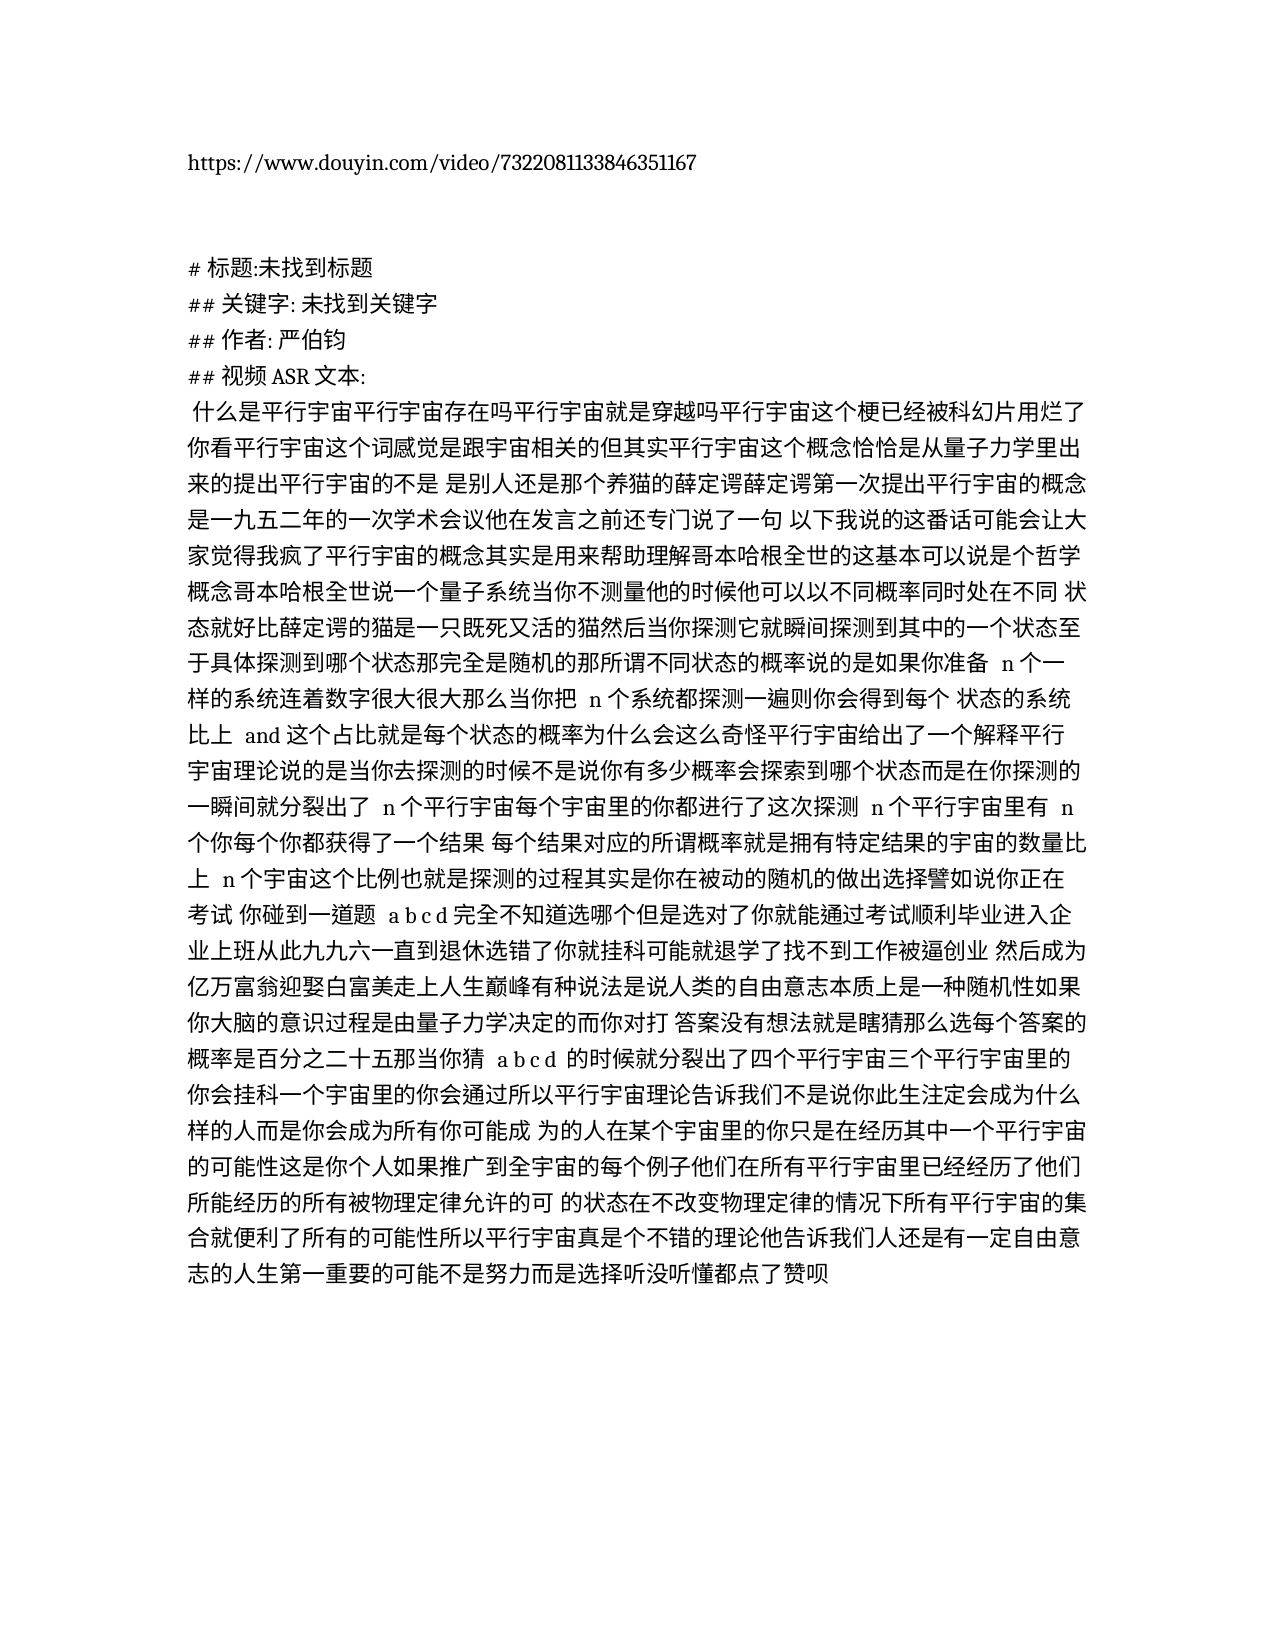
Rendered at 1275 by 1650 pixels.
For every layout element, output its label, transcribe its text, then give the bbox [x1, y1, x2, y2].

text # 标题:未找到标题 ## 关键字: 未找到关键字 ## 作者: 严伯钧 ## 视频ASR文本: 什么是平行宇宙平行宇宙存在吗平行宇宙就是穿越吗平行宇宙这个梗已经被科幻片用烂了你看平行宇宙这个词感觉是跟宇宙相关的但其实平行宇宙这个概念恰恰是从量子力学里出来的提出平行宇宙的不是 是别人还是那个养猫的薛定谔薛定谔第一次提出平行宇宙的概念是一九五二年的一次学术会议他在发言之前还专门说了一句 以下我说的这番话可能会让大家觉得我疯了平行宇宙的概念其实是用来帮助理解哥本哈根全世的这基本可以说是个哲学概念哥本哈根全世说一个量子系统当你不测量他的时候他可以以不同概率同时处在不同 状态就好比薛定谔的猫是一只既死又活的猫然后当你探测它就瞬间探测到其中的一个状态至于具体探测到哪个状态那完全是随机的那所谓不同状态的概率说的是如果你准备 n 个一样的系统连着数字很大很大那么当你把 n 个系统都探测一遍则你会得到每个 状态的系统比上 and 这个占比就是每个状态的概率为什么会这么奇怪平行宇宙给出了一个解释平行宇宙理论说的是当你去探测的时候不是说你有多少概率会探索到哪个状态而是在你探测的一瞬间就分裂出了 n 个平行宇宙每个宇宙里的你都进行了这次探测 n 个平行宇宙里有 n 个你每个你都获得了一个结果 每个结果对应的所谓概率就是拥有特定结果的宇宙的数量比上 n 个宇宙这个比例也就是探测的过程其实是你在被动的随机的做出选择譬如说你正在考试 你碰到一道题 a b c d 完全不知道选哪个但是选对了你就能通过考试顺利毕业进入企业上班从此九九六一直到退休选错了你就挂科可能就退学了找不到工作被逼创业 然后成为亿万富翁迎娶白富美走上人生巅峰有种说法是说人类的自由意志本质上是一种随机性如果你大脑的意识过程是由量子力学决定的而你对打 答案没有想法就是瞎猜那么选每个答案的概率是百分之二十五那当你猜 a b c d 的时候就分裂出了四个平行宇宙三个平行宇宙里的你会挂科一个宇宙里的你会通过所以平行宇宙理论告诉我们不是说你此生注定会成为什么样的人而是你会成为所有你可能成 为的人在某个宇宙里的你只是在经历其中一个平行宇宙的可能性这是你个人如果推广到全宇宙的每个例子他们在所有平行宇宙里已经经历了他们所能经历的所有被物理定律允许的可 的状态在不改变物理定律的情况下所有平行宇宙的集合就便利了所有的可能性所以平行宇宙真是个不错的理论他告诉我们人还是有一定自由意志的人生第一重要的可能不是努力而是选择听没听懂都点了赞呗 [187, 252, 1087, 1289]
text https://www.douyin.com/video/7322081133846351167 [187, 150, 1087, 176]
